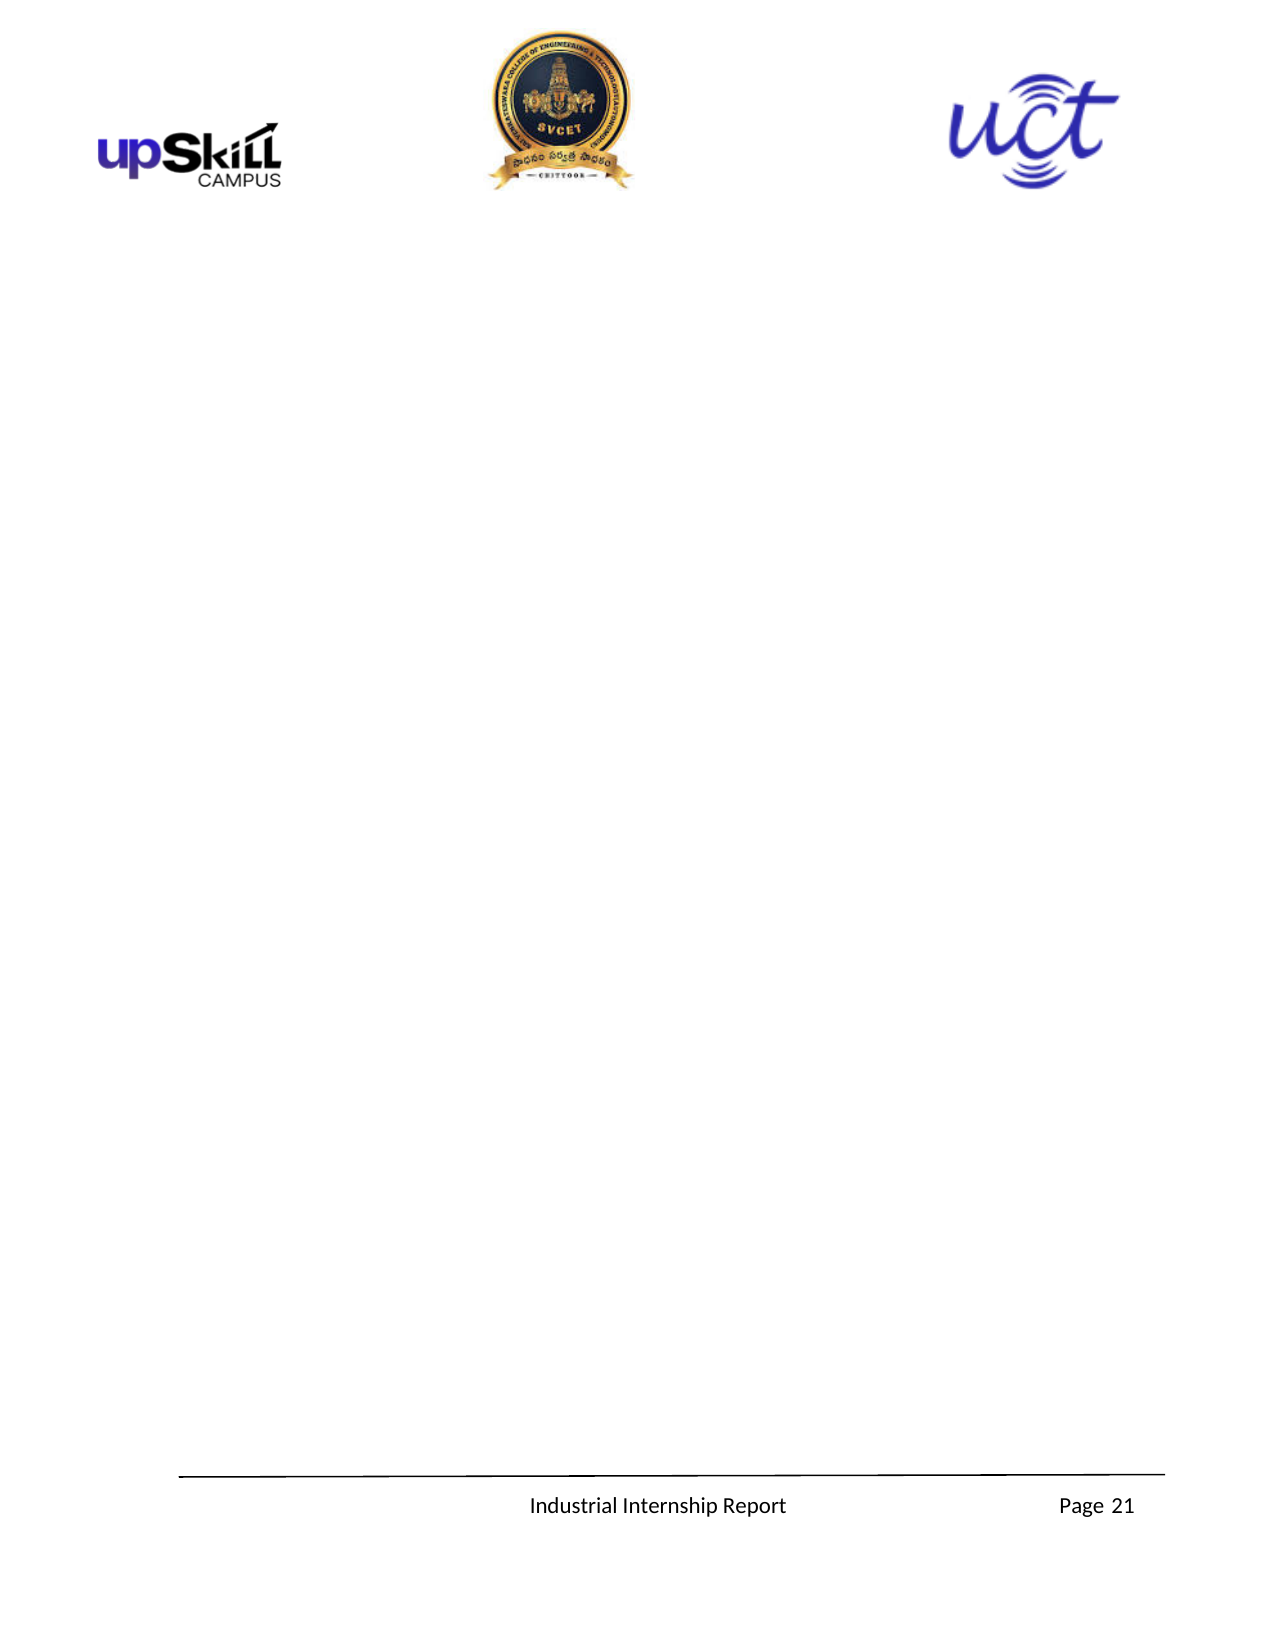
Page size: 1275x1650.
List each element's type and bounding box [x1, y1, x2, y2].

picture [483, 28, 636, 191]
picture [67, 110, 313, 191]
picture [946, 65, 1125, 191]
